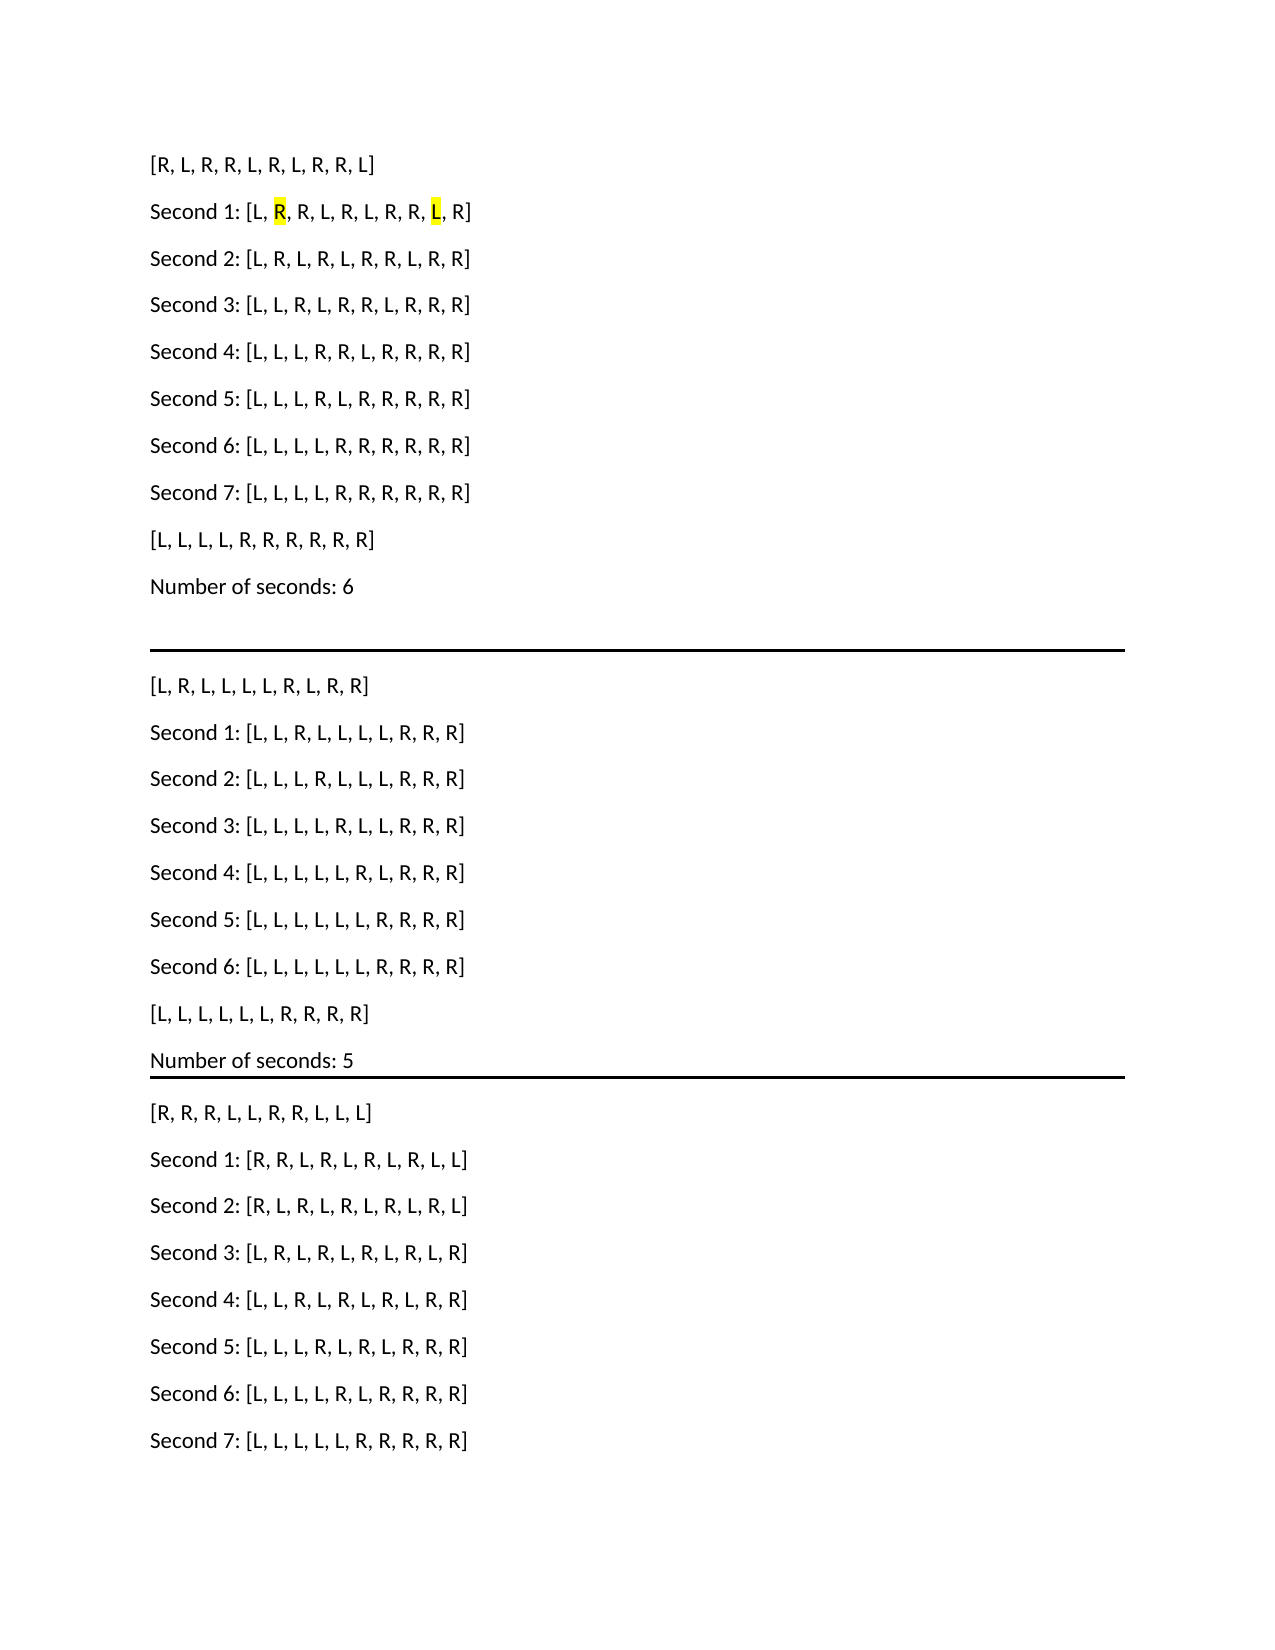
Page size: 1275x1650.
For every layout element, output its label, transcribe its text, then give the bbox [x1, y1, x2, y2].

text Second 2: [R, L, R, L, R, L, R, L, R, L] [150, 1192, 1125, 1220]
text Second 1: [L, L, R, L, L, L, L, R, R, R] [150, 718, 1125, 746]
text Second 7: [L, L, L, L, R, R, R, R, R, R] [150, 478, 1125, 506]
text [L, L, L, L, L, L, R, R, R, R] [150, 999, 1125, 1027]
text Number of seconds: 5 [150, 1046, 1125, 1076]
text Second 2: [L, R, L, R, L, R, R, L, R, R] [150, 244, 1125, 272]
text Second 5: [L, L, L, L, L, L, R, R, R, R] [150, 905, 1125, 933]
text Second 1: [L, R, R, L, R, L, R, R, L, R] [441, 197, 1125, 225]
text Second 4: [L, L, R, L, R, L, R, L, R, R] [150, 1285, 1125, 1313]
text Second 2: [L, L, L, R, L, L, L, R, R, R] [150, 764, 1125, 793]
text Second 7: [L, L, L, L, L, R, R, R, R, R] [150, 1426, 1125, 1454]
text Number of seconds: 6 [150, 572, 1125, 600]
text [R, L, R, R, L, R, L, R, R, L] [150, 150, 1125, 178]
text Second 4: [L, L, L, L, L, R, L, R, R, R] [150, 858, 1125, 886]
text Second 1: [L, R, R, L, R, L, R, R, L, R] [150, 197, 274, 225]
text Second 3: [L, R, L, R, L, R, L, R, L, R] [150, 1238, 1125, 1267]
text Second 6: [L, L, L, L, R, R, R, R, R, R] [150, 431, 1125, 459]
text [L, L, L, L, R, R, R, R, R, R] [150, 525, 1125, 553]
text [L, R, L, L, L, L, R, L, R, R] [150, 671, 1125, 699]
text Second 3: [L, L, R, L, R, R, L, R, R, R] [150, 291, 1125, 319]
text Second 5: [L, L, L, R, L, R, L, R, R, R] [150, 1332, 1125, 1360]
text Second 1: [R, R, L, R, L, R, L, R, L, L] [150, 1145, 1125, 1173]
text Second 3: [L, L, L, L, R, L, L, R, R, R] [150, 811, 1125, 839]
text Second 4: [L, L, L, R, R, L, R, R, R, R] [150, 337, 1125, 366]
text Second 6: [L, L, L, L, R, L, R, R, R, R] [150, 1379, 1125, 1407]
text [R, R, R, L, L, R, R, L, L, L] [150, 1098, 1125, 1126]
text Second 6: [L, L, L, L, L, L, R, R, R, R] [150, 952, 1125, 980]
text Second 1: [L, R, R, L, R, L, R, R, L, R] [286, 197, 431, 225]
text Second 5: [L, L, L, R, L, R, R, R, R, R] [150, 384, 1125, 412]
